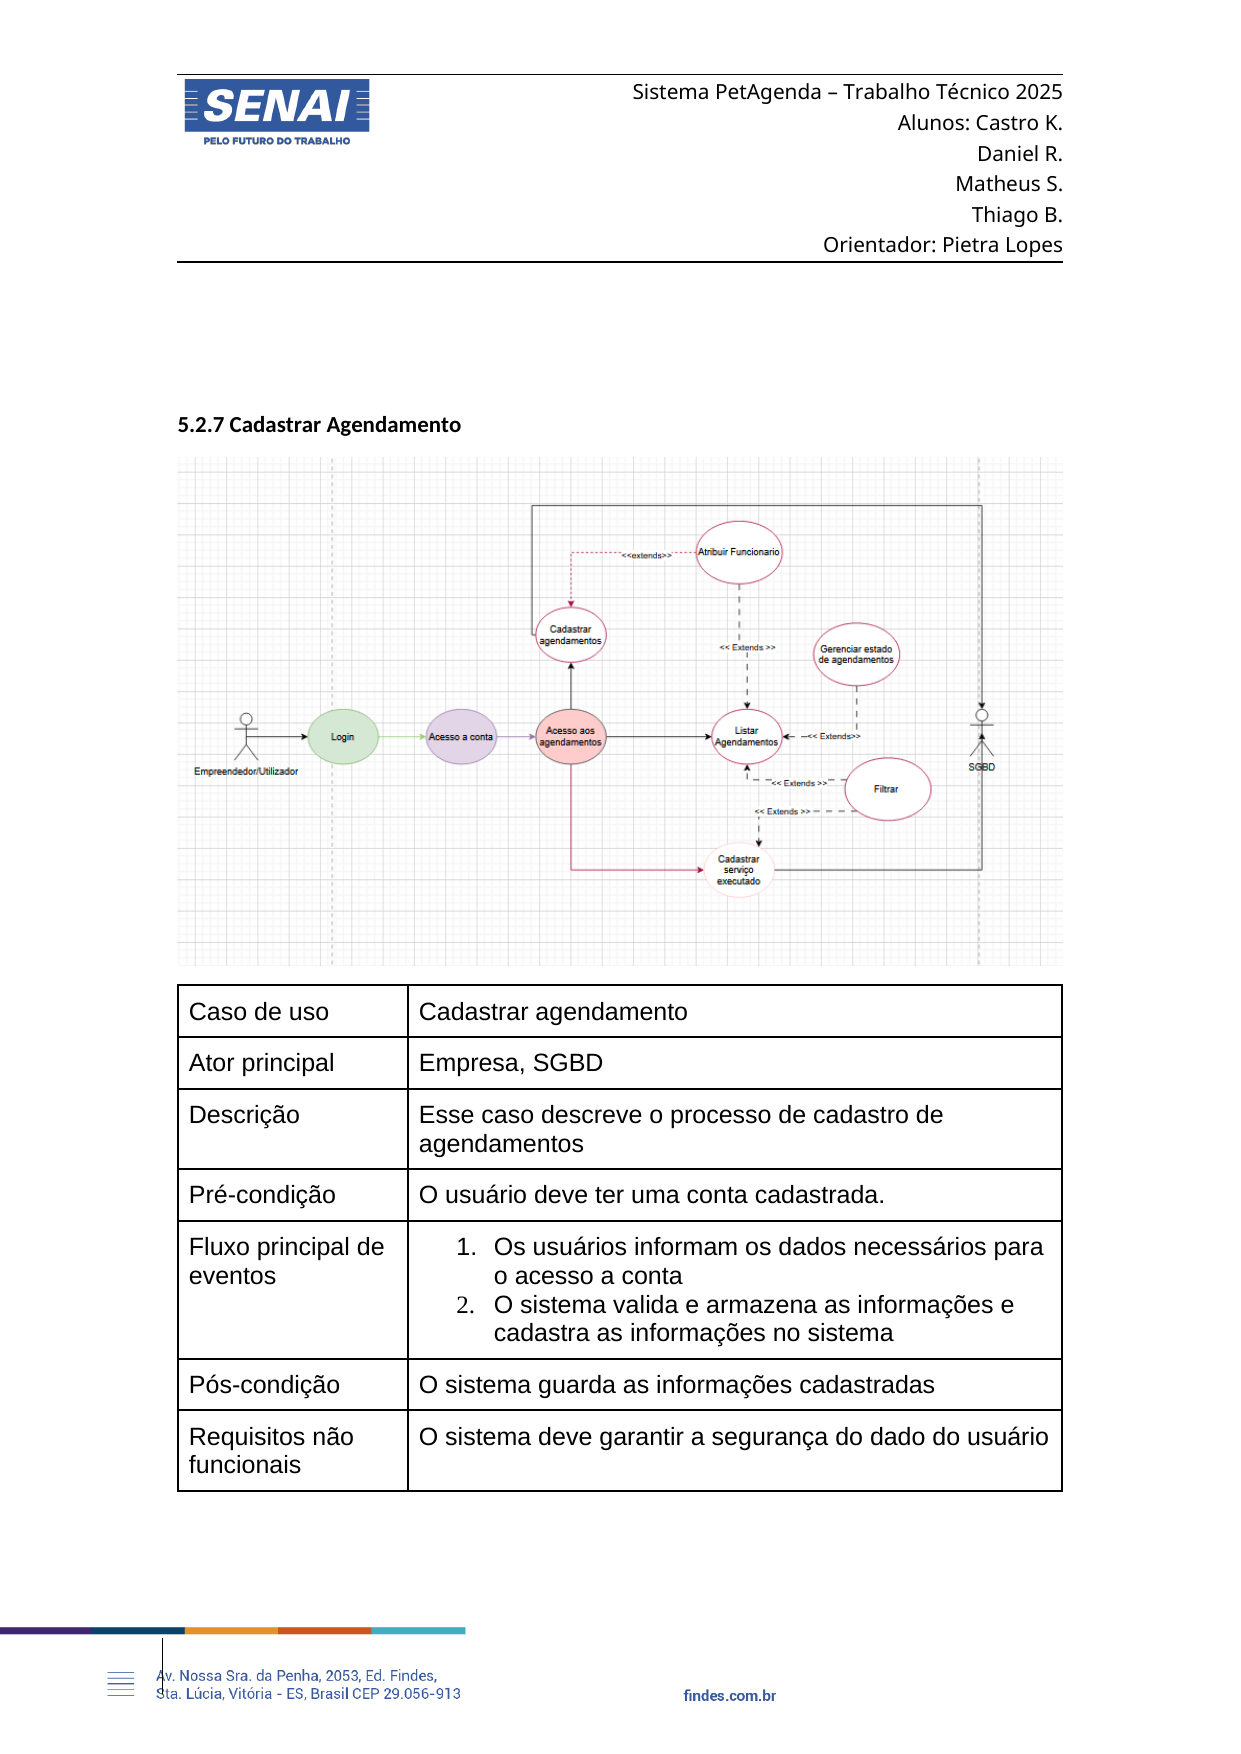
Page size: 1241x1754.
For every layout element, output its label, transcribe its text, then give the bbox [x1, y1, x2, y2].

picture [177, 457, 1063, 966]
table_cell Fluxo principal de eventos [179, 1222, 407, 1358]
table_header Cadastrar agendamento [409, 986, 1061, 1036]
table_cell Pré-condição [179, 1170, 407, 1219]
table_cell Os usuários informam os dados necessários para o acesso a conta O sistema valida e armazena as informações e cadastra as informações no sistema [409, 1222, 1061, 1358]
table_cell Ator principal [179, 1038, 407, 1087]
table_cell O sistema guarda as informações cadastradas [409, 1360, 1061, 1409]
picture [0, 1622, 779, 1739]
text 5.2.7 Cadastrar Agendamento [177, 410, 1063, 438]
table_cell Empresa, SGBD [409, 1038, 1061, 1087]
table_cell O sistema deve garantir a segurança do dado do usuário [409, 1411, 1061, 1490]
picture [176, 60, 389, 163]
table_cell Descrição [179, 1090, 407, 1168]
table_header Caso de uso [179, 986, 407, 1036]
table_cell O usuário deve ter uma conta cadastrada. [409, 1170, 1061, 1219]
table_cell Pós-condição [179, 1360, 407, 1409]
table_cell Requisitos não funcionais [179, 1411, 407, 1490]
table_cell Esse caso descreve o processo de cadastro de agendamentos [409, 1090, 1061, 1168]
